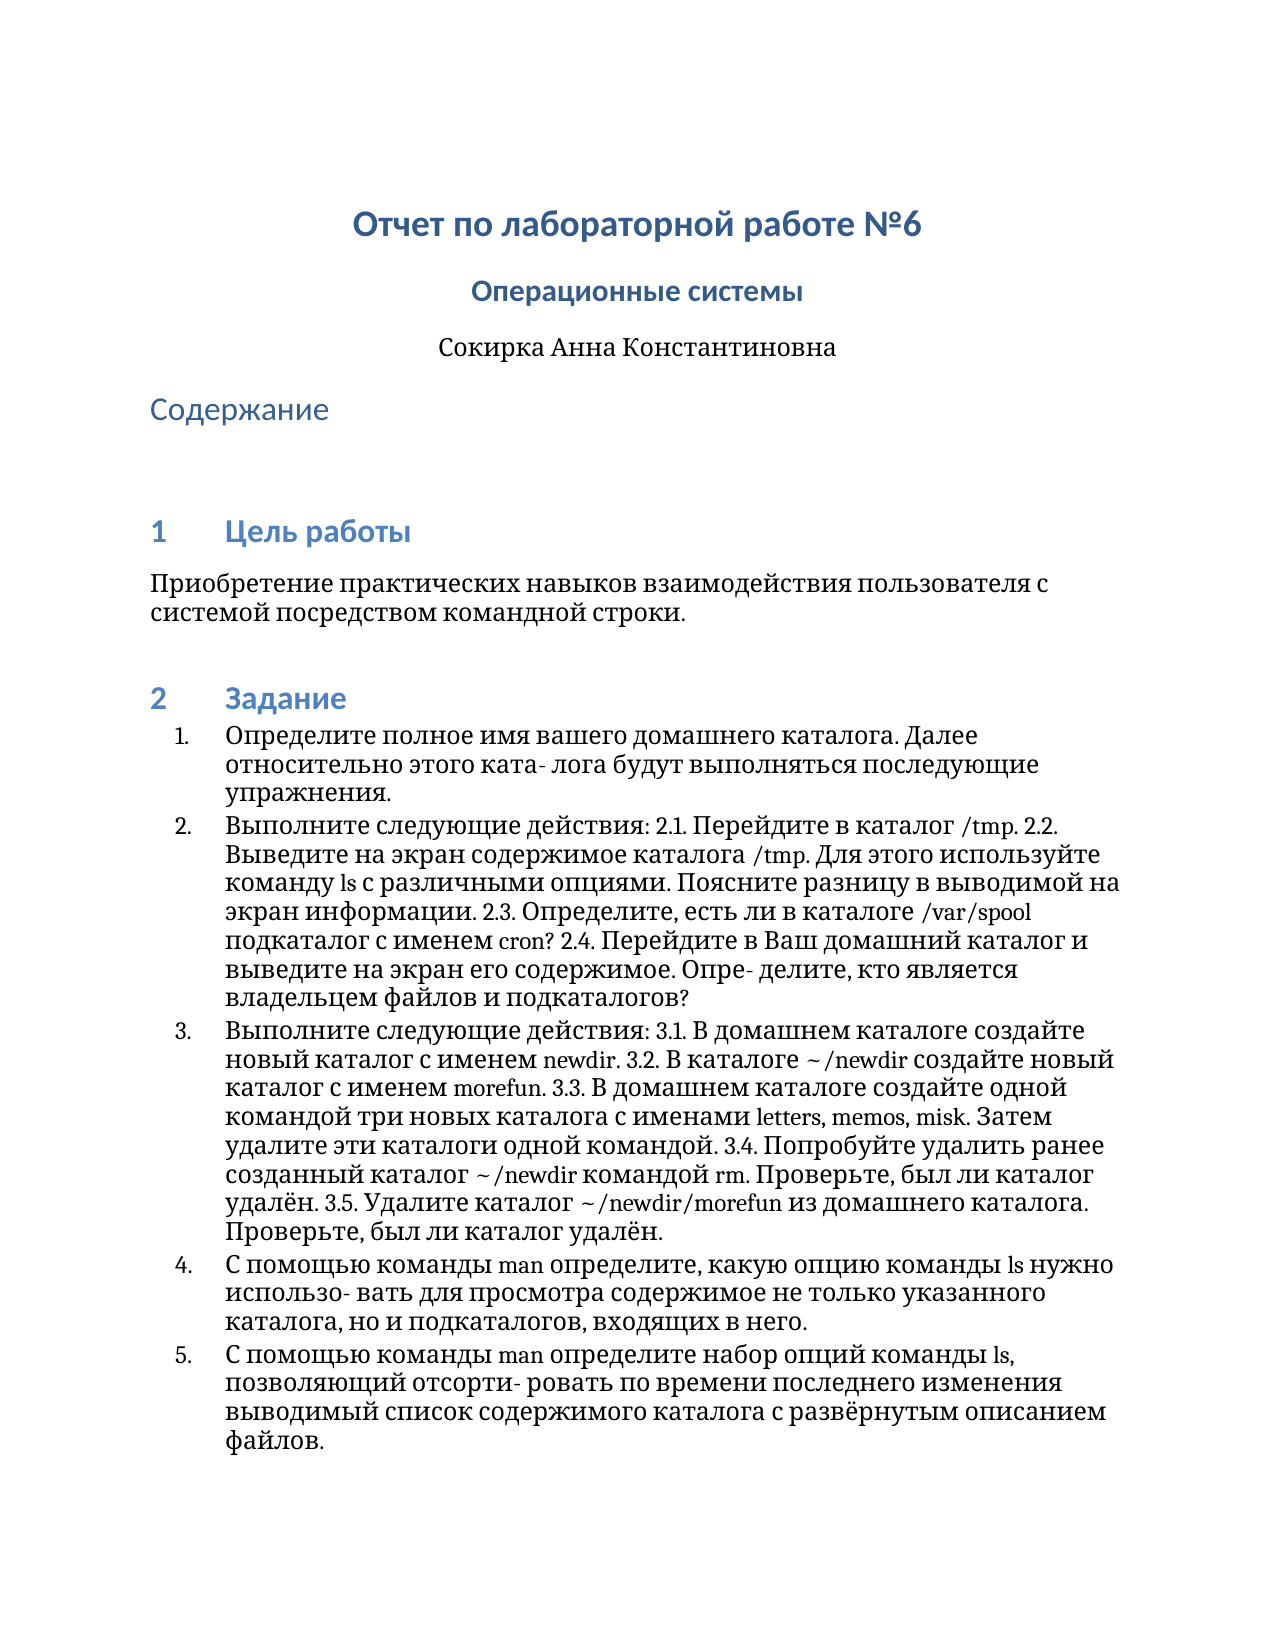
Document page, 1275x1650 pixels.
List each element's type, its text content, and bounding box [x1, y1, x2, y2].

subtitle 1 Цель работы [150, 510, 1125, 551]
list Выполните следующие действия: 3.1. В домашнем каталоге создайте новый каталог с именем newdir. 3.2. В каталоге ~/newdir создайте новый каталог с именем morefun. 3.3. В домашнем каталоге создайте одной командой три новых каталога с именами letters, memos, misk. Затем удалите эти каталоги одной командой. 3.4. Попробуйте удалить ранее созданный каталог ~/newdir командой rm. Проверьте, был ли каталог удалён. 3.5. Удалите каталог ~/newdir/morefun из домашнего каталога. Проверьте, был ли каталог удалён. [175, 1017, 1125, 1247]
subtitle 2 Задание [150, 677, 1125, 718]
subtitle Операционные системы [150, 271, 1125, 309]
text Приобретение практических навыков взаимодействия пользователя с системой посредством командной строки. [150, 570, 1125, 627]
list Определите полное имя вашего домашнего каталога. Далее относительно этого ката- лога будут выполняться последующие упражнения. [175, 722, 1125, 808]
list Выполните следующие действия: 2.1. Перейдите в каталог /tmp. 2.2. Выведите на экран содержимое каталога /tmp. Для этого используйте команду ls с различными опциями. Поясните разницу в выводимой на экран информации. 2.3. Определите, есть ли в каталоге /var/spool подкаталог с именем cron? 2.4. Перейдите в Ваш домашний каталог и выведите на экран его содержимое. Опре- делите, кто является владельцем файлов и подкаталогов? [175, 812, 1125, 1013]
list С помощью команды man определите, какую опцию команды ls нужно использо- вать для просмотра содержимое не только указанного каталога, но и подкаталогов, входящих в него. [175, 1251, 1125, 1337]
text Сокирка Анна Константиновна [150, 334, 1125, 363]
title Отчет по лабораторной работе №6 [150, 200, 1125, 246]
list С помощью команды man определите набор опций команды ls, позволяющий отсорти- ровать по времени последнего изменения выводимый список содержимого каталога с развёрнутым описанием файлов. [175, 1341, 1125, 1456]
